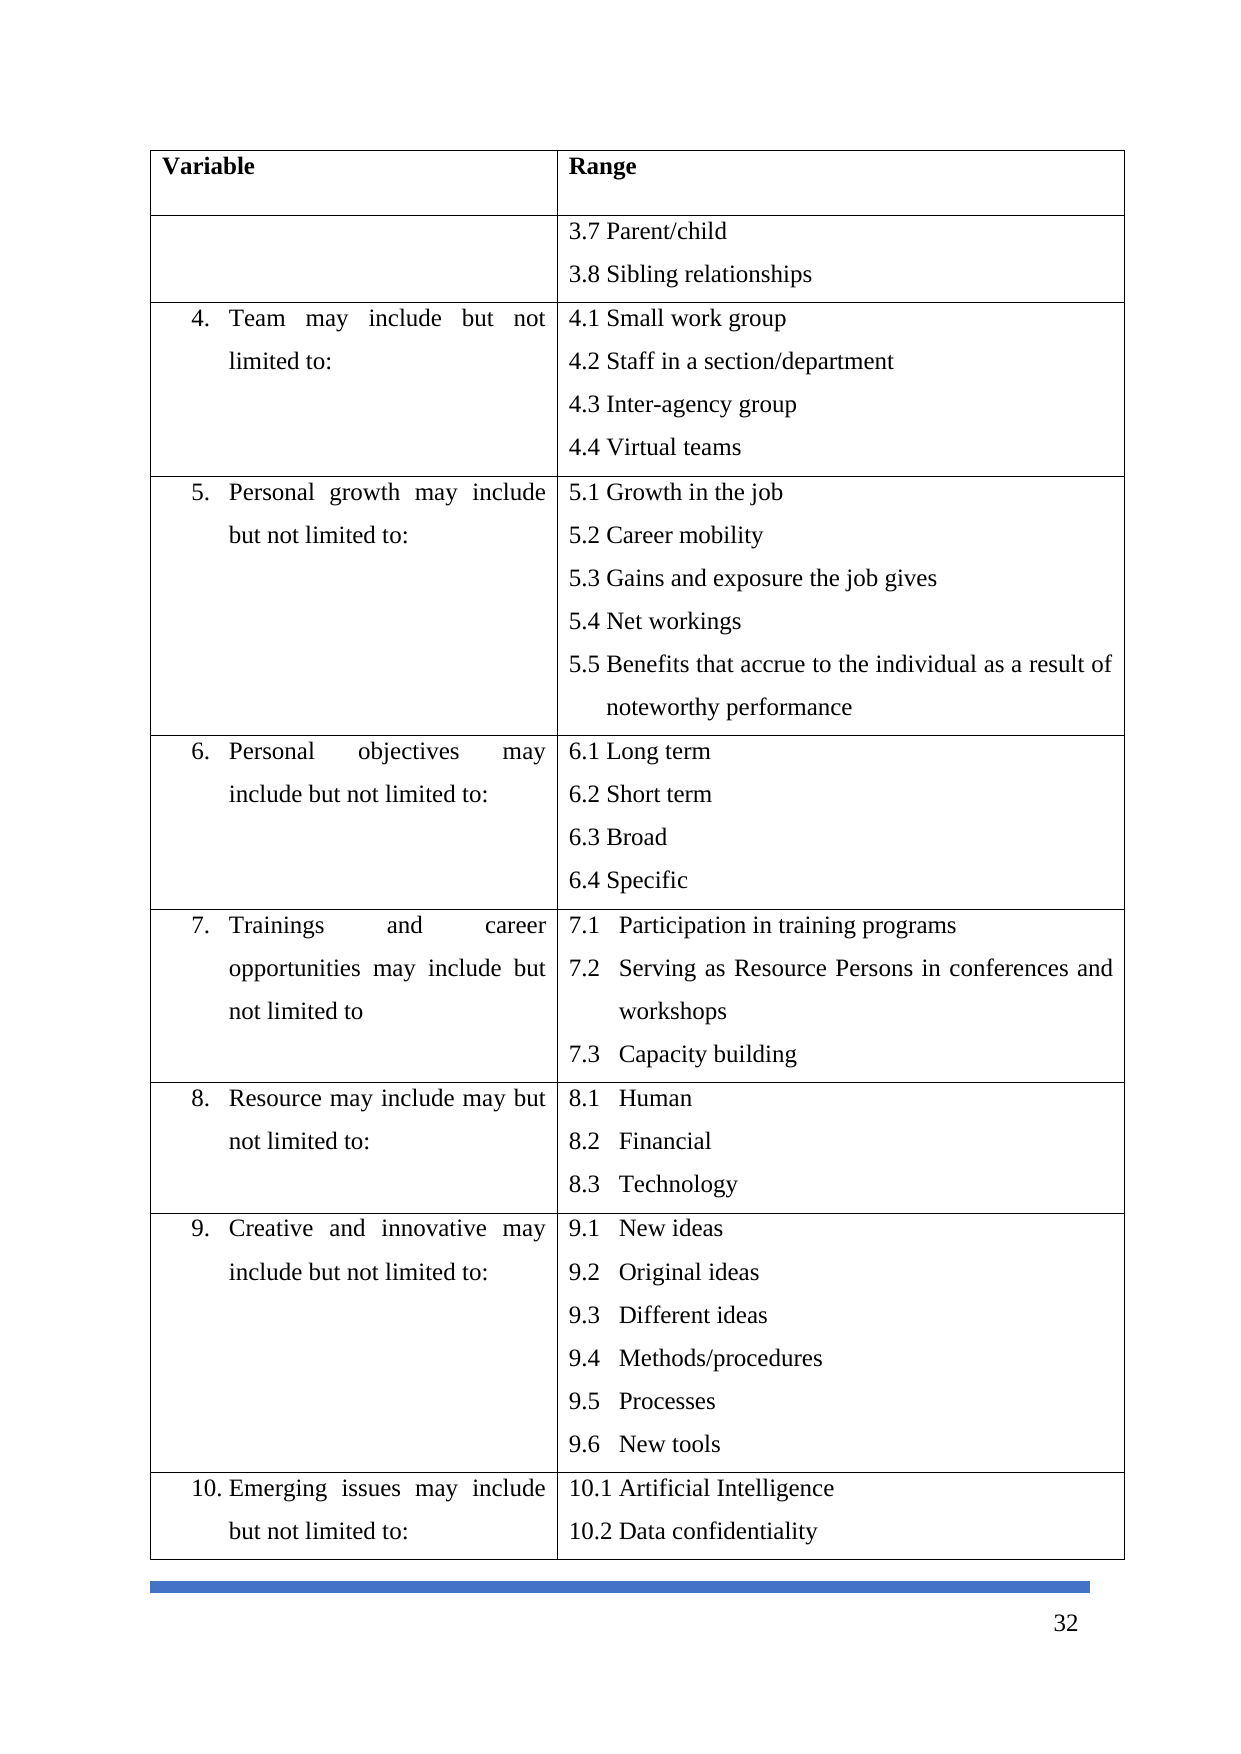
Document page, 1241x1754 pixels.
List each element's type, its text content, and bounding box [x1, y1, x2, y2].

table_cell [558, 216, 1124, 302]
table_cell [558, 1473, 1124, 1559]
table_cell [151, 216, 557, 302]
table_cell Resource may include may but not limited to: [151, 1083, 557, 1212]
table_cell Participation in training programs Serving as Resource Persons in conferences and workshops Capacity building [558, 910, 1124, 1082]
table_header Variable [151, 151, 557, 215]
table_cell New ideas Original ideas Different ideas Methods/procedures Processes New tools [558, 1214, 1124, 1472]
table_cell Growth in the job Career mobility Gains and exposure the job gives Net workings Benefits that accrue to the individual as a result of noteworthy performance [558, 477, 1124, 735]
table_cell Long term Short term Broad Specific [558, 736, 1124, 909]
table_cell Human Financial Technology [558, 1083, 1124, 1212]
table_cell Creative and innovative may include but not limited to: [151, 1214, 557, 1472]
table_cell Team may include but not limited to: [151, 303, 557, 476]
table_cell Small work group Staff in a section/department Inter-agency group Virtual teams [558, 303, 1124, 476]
table_cell Personal growth may include but not limited to: [151, 477, 557, 735]
table_cell Personal objectives may include but not limited to: [151, 736, 557, 909]
table_cell Trainings and career opportunities may include but not limited to [151, 910, 557, 1082]
table_header Range [558, 151, 1124, 215]
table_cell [151, 1473, 557, 1559]
